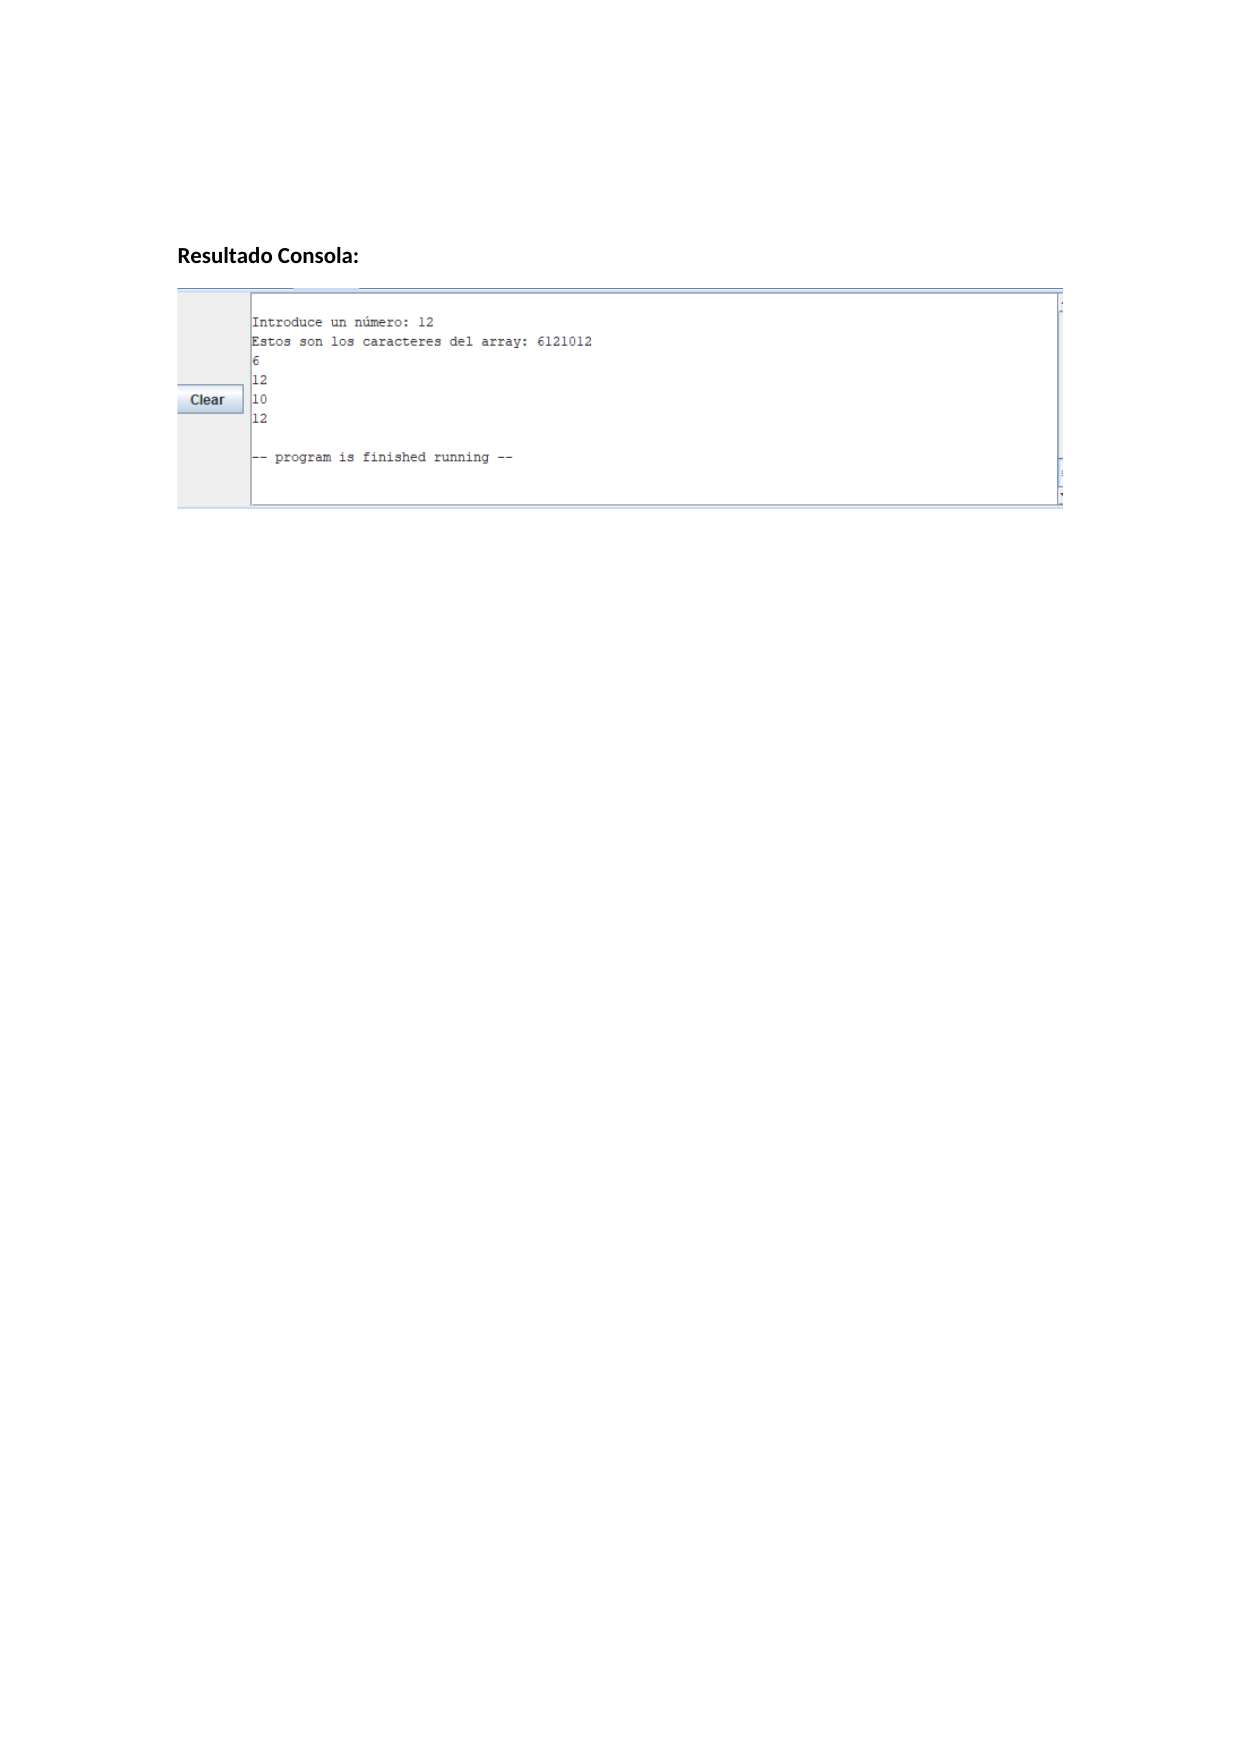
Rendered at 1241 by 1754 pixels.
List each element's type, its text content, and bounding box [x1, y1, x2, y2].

picture [177, 288, 1063, 509]
text Resultado Consola: [177, 241, 1063, 269]
